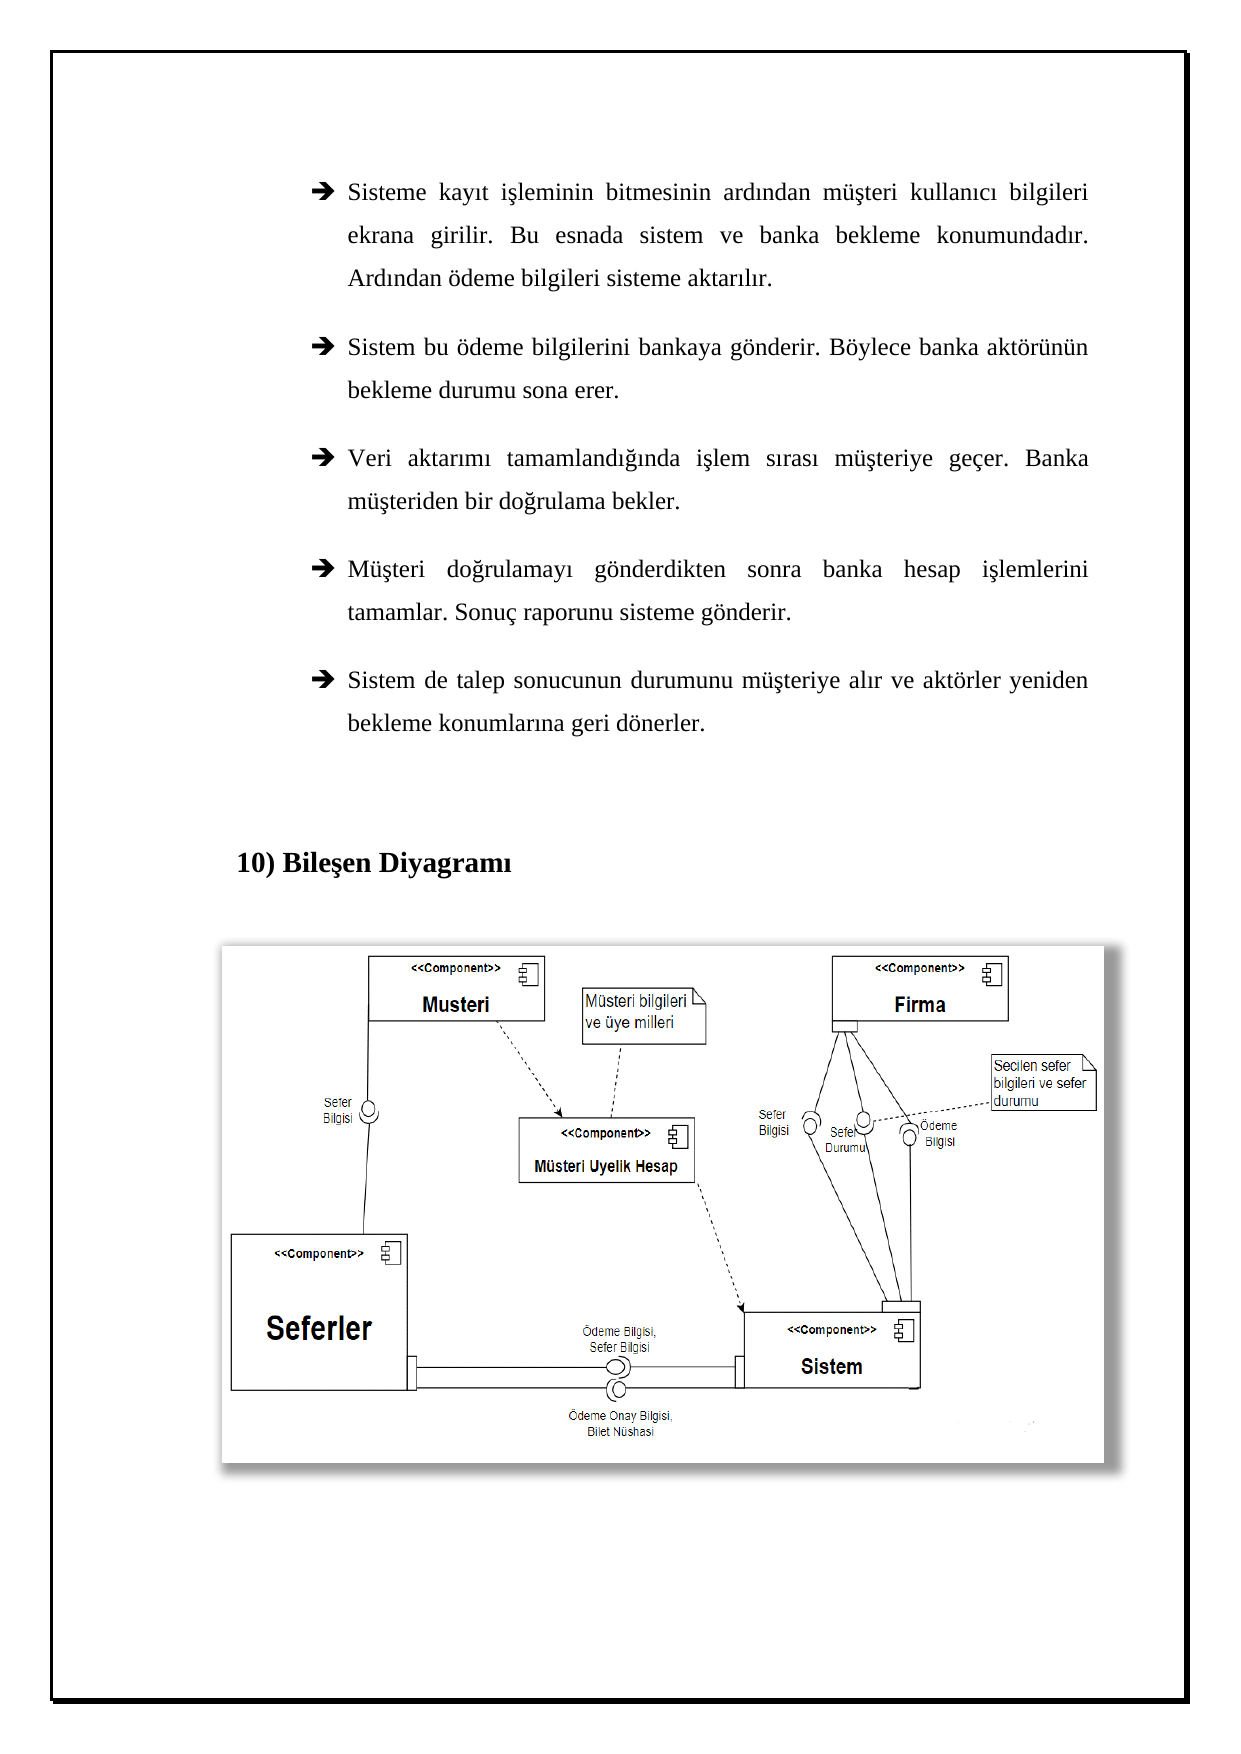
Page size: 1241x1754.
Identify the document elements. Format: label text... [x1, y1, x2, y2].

list Sisteme kayıt işleminin bitmesinin ardından müşteri kullanıcı bilgileri ekrana girilir. Bu esnada sistem ve banka bekleme konumundadır. Ardından ödeme bilgileri sisteme aktarılır. [310, 177, 1089, 292]
list Veri aktarımı tamamlandığında işlem sırası müşteriye geçer. Banka müşteriden bir doğrulama bekler. [310, 443, 1089, 515]
picture [221, 946, 1104, 1463]
list Sistem de talep sonucunun durumunu müşteriye alır ve aktörler yeniden bekleme konumlarına geri dönerler. [310, 665, 1089, 737]
list Sistem bu ödeme bilgilerini bankaya gönderir. Böylece banka aktörünün bekleme durumu sona erer. [310, 332, 1089, 403]
text 10) Bileşen Diyagramı [236, 845, 1089, 878]
list Müşteri doğrulamayı gönderdikten sonra banka hesap işlemlerini tamamlar. Sonuç raporunu sisteme gönderir. [310, 554, 1089, 626]
